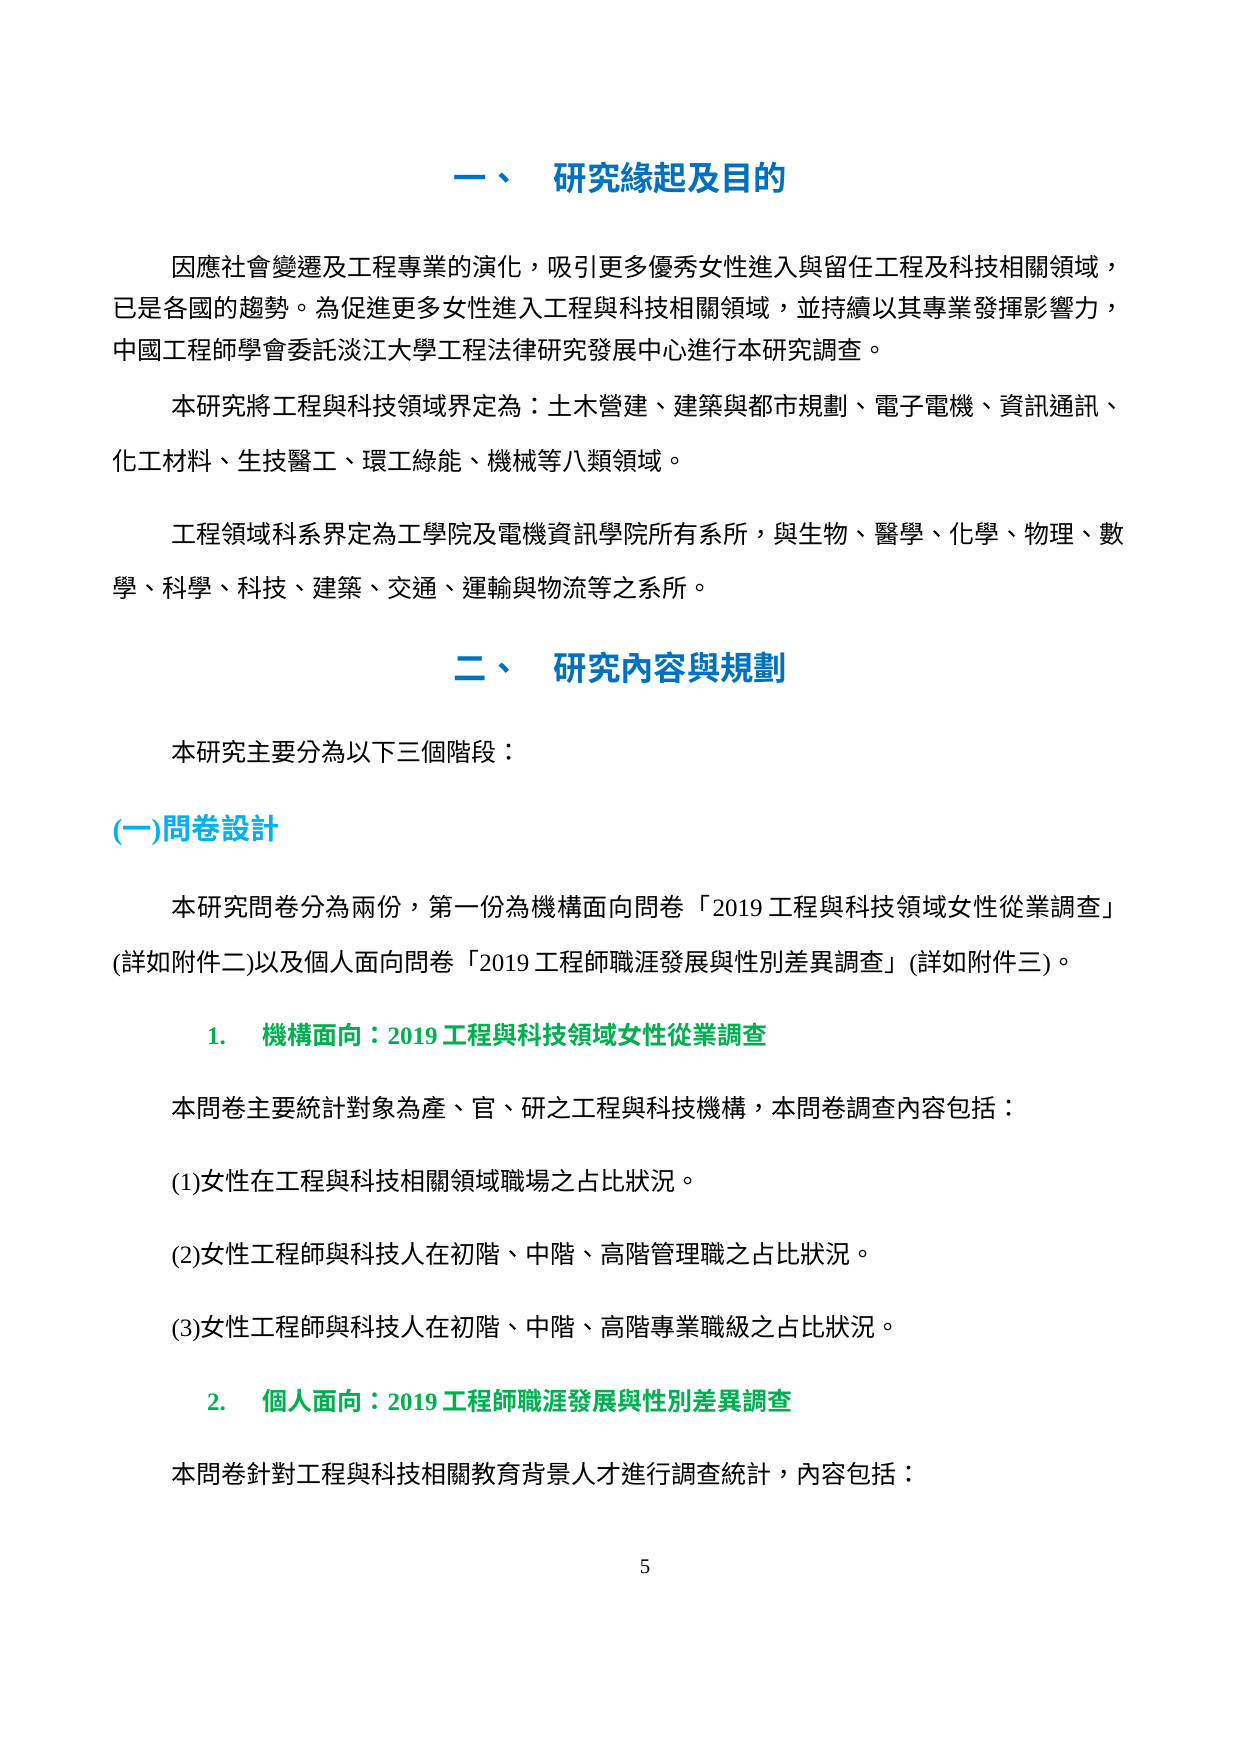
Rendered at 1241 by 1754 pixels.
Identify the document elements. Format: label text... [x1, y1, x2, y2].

subtitle 研究內容與規劃 [112, 642, 1128, 690]
text (3)女性工程師與科技人在初階、中階、高階專業職級之占比狀況。 [112, 1308, 1128, 1344]
text 工程領域科系界定為工學院及電機資訊學院所有系所，與生物、醫學、化學、物理、數學、科學、科技、建築、交通、運輸與物流等之系所。 [112, 514, 1128, 605]
text 本研究主要分為以下三個階段： [112, 733, 1128, 769]
subtitle 個人面向：2019工程師職涯發展與性別差異調查 [207, 1381, 1128, 1417]
text (1)女性在工程與科技相關領域職場之占比狀況。 [112, 1162, 1128, 1198]
text 因應社會變遷及工程專業的演化，吸引更多優秀女性進入與留任工程及科技相關領域，已是各國的趨勢。為促進更多女性進入工程與科技相關領域，並持續以其專業發揮影響力，中國工程師學會委託淡江大學工程法律研究發展中心進行本研究調查。 [112, 243, 1128, 368]
text 本問卷針對工程與科技相關教育背景人才進行調查統計，內容包括： [112, 1454, 1128, 1490]
text (2)女性工程師與科技人在初階、中階、高階管理職之占比狀況。 [112, 1235, 1128, 1271]
subtitle 機構面向：2019工程與科技領域女性從業調查 [207, 1015, 1128, 1052]
text 本問卷主要統計對象為產、官、研之工程與科技機構，本問卷調查內容包括： [112, 1088, 1128, 1125]
subtitle 問卷設計 [112, 806, 1128, 848]
text 本研究將工程與科技領域界定為：土木營建、建築與都市規劃、電子電機、資訊通訊、化工材料、生技醫工、環工綠能、機械等八類領域。 [112, 387, 1128, 477]
text 本研究問卷分為兩份，第一份為機構面向問卷「2019工程與科技領域女性從業調查」(詳如附件二)以及個人面向問卷「2019工程師職涯發展與性別差異調查」(詳如附件三)。 [112, 888, 1128, 978]
subtitle 研究緣起及目的 [112, 152, 1128, 200]
